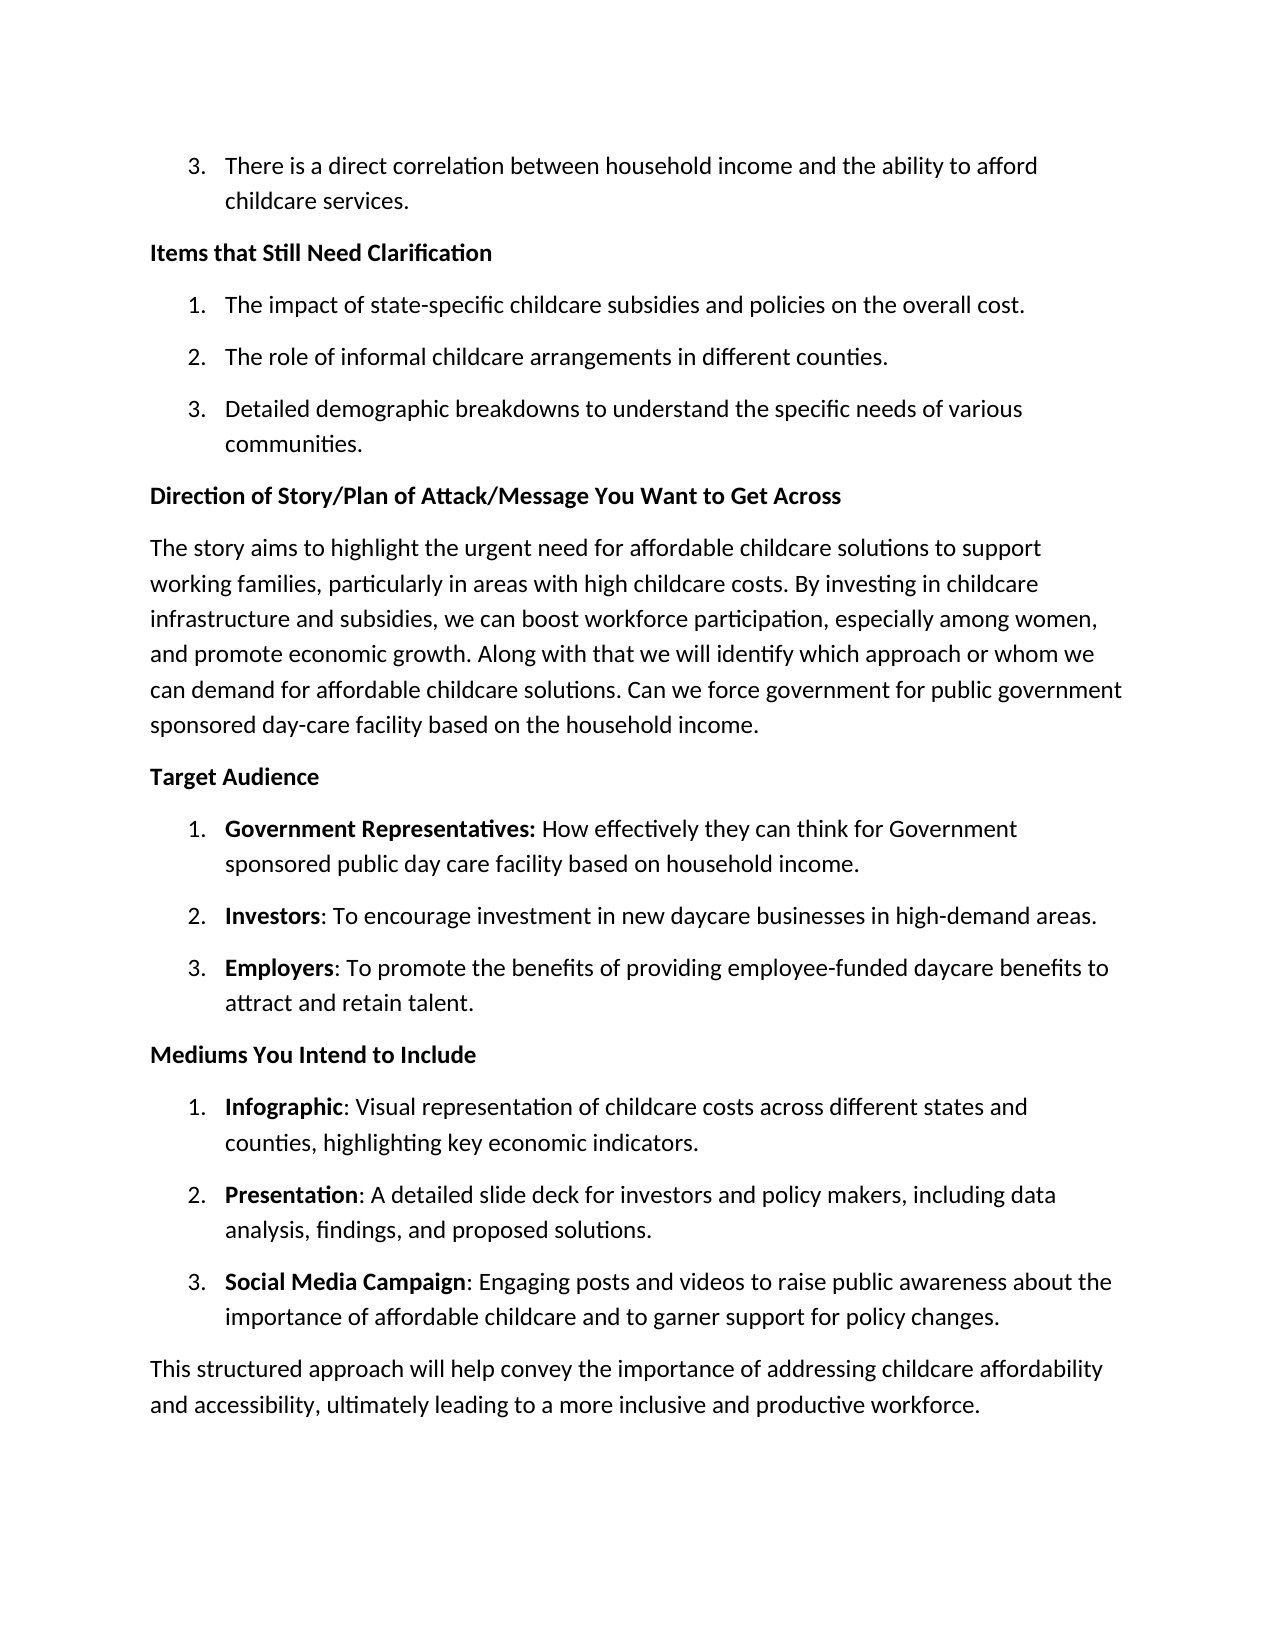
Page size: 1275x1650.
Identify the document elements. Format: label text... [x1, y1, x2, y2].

list Detailed demographic breakdowns to understand the specific needs of various communities. [187, 393, 1125, 459]
list Presentation: A detailed slide deck for investors and policy makers, including data analysis, findings, and proposed solutions. [187, 1179, 1125, 1245]
list Investors: To encourage investment in new daycare businesses in high-demand areas. [187, 900, 1125, 931]
text The story aims to highlight the urgent need for affordable childcare solutions to support working families, particularly in areas with high childcare costs. By investing in childcare infrastructure and subsidies, we can boost workforce participation, especially among women, and promote economic growth. Along with that we will identify which approach or whom we can demand for affordable childcare solutions. Can we force government for public government sponsored day-care facility based on the household income. [150, 532, 1125, 739]
text Target Audience [150, 761, 1125, 792]
list The role of informal childcare arrangements in different counties. [187, 341, 1125, 372]
list Social Media Campaign: Engaging posts and videos to raise public awareness about the importance of affordable childcare and to garner support for policy changes. [187, 1266, 1125, 1332]
text Mediums You Intend to Include [150, 1039, 1125, 1070]
text This structured approach will help convey the importance of addressing childcare affordability and accessibility, ultimately leading to a more inclusive and productive workforce. [150, 1353, 1125, 1419]
list Employers: To promote the benefits of providing employee-funded daycare benefits to attract and retain talent. [187, 952, 1125, 1018]
list Government Representatives: How effectively they can think for Government sponsored public day care facility based on household income. [187, 813, 1125, 879]
text Direction of Story/Plan of Attack/Message You Want to Get Across [150, 481, 1125, 511]
list There is a direct correlation between household income and the ability to afford childcare services. [187, 150, 1125, 216]
list The impact of state-specific childcare subsidies and policies on the overall cost. [187, 289, 1125, 320]
list Infographic: Visual representation of childcare costs across different states and counties, highlighting key economic indicators. [187, 1092, 1125, 1157]
text Items that Still Need Clarification [150, 237, 1125, 268]
